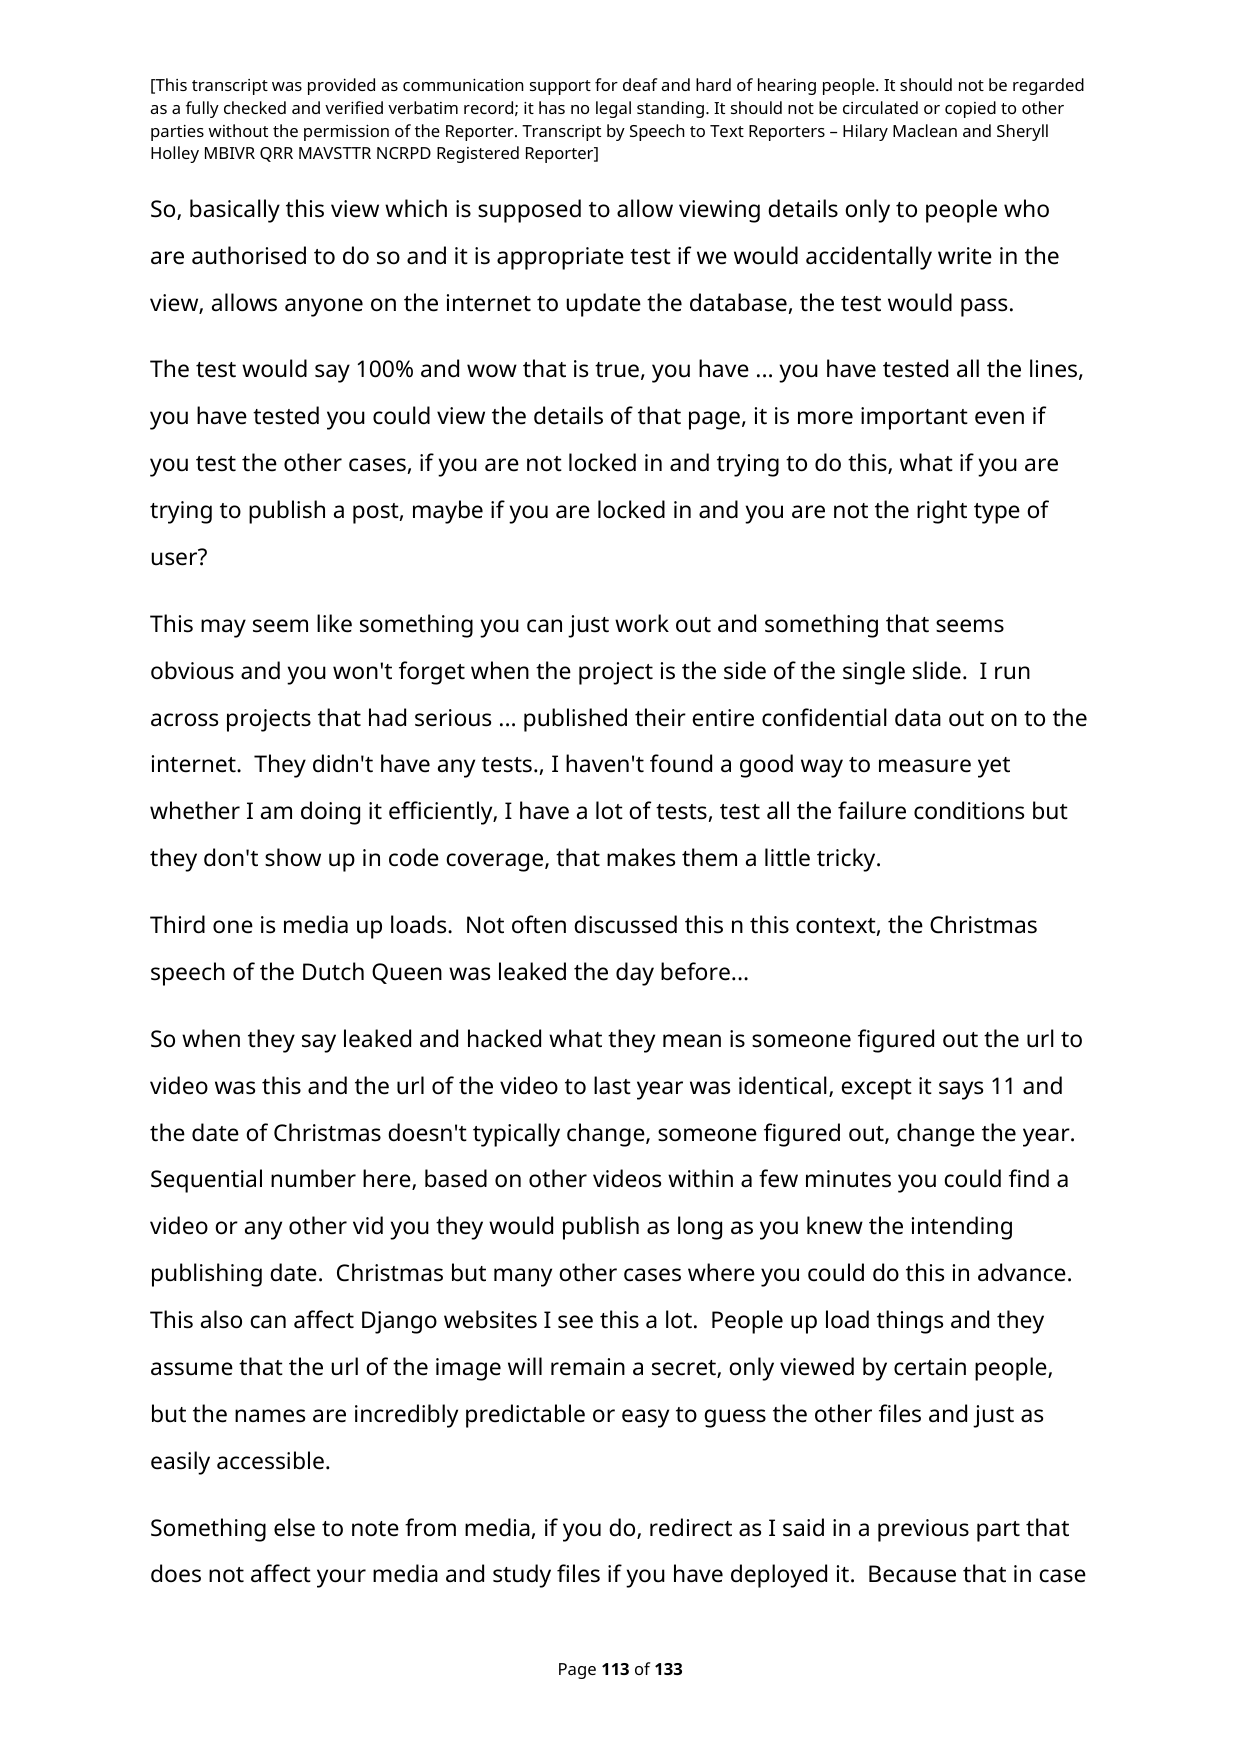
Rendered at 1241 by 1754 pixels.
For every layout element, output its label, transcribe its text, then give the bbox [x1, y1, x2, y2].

text The test would say 100% and wow that is true, you have ... you have tested all the lines, you have tested you could view the details of that page, it is more important even if you test the other cases, if you are not locked in and trying to do this, what if you are trying to publish a post, maybe if you are locked in and you are not the right type of user? [150, 353, 1090, 572]
text Third one is media up loads. Not often discussed this n this context, the Christmas speech of the Dutch Queen was leaked the day before... [150, 909, 1090, 987]
text This may seem like something you can just work out and something that seems obvious and you won't forget when the project is the side of the single slide. I run across projects that had serious ... published their entire confidential data out on to the internet. They didn't have any tests., I haven't found a good way to measure yet whether I am doing it efficiently, I have a lot of tests, test all the failure conditions but they don't show up in code coverage, that makes them a little tricky. [150, 608, 1090, 873]
text So when they say leaked and hacked what they mean is someone figured out the url to video was this and the url of the video to last year was identical, except it says 11 and the date of Christmas doesn't typically change, someone figured out, change the year. Sequential number here, based on other videos within a few minutes you could find a video or any other vid you they would publish as long as you knew the intending publishing date. Christmas but many other cases where you could do this in advance. This also can affect Django websites I see this a lot. People up load things and they assume that the url of the image will remain a secret, only viewed by certain people, but the names are incredibly predictable or easy to guess the other files and just as easily accessible. [150, 1023, 1090, 1476]
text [150, 1511, 1090, 1589]
text So, basically this view which is supposed to allow viewing details only to people who are authorised to do so and it is appropriate test if we would accidentally write in the view, allows anyone on the internet to update the database, the test would pass. [150, 193, 1090, 318]
